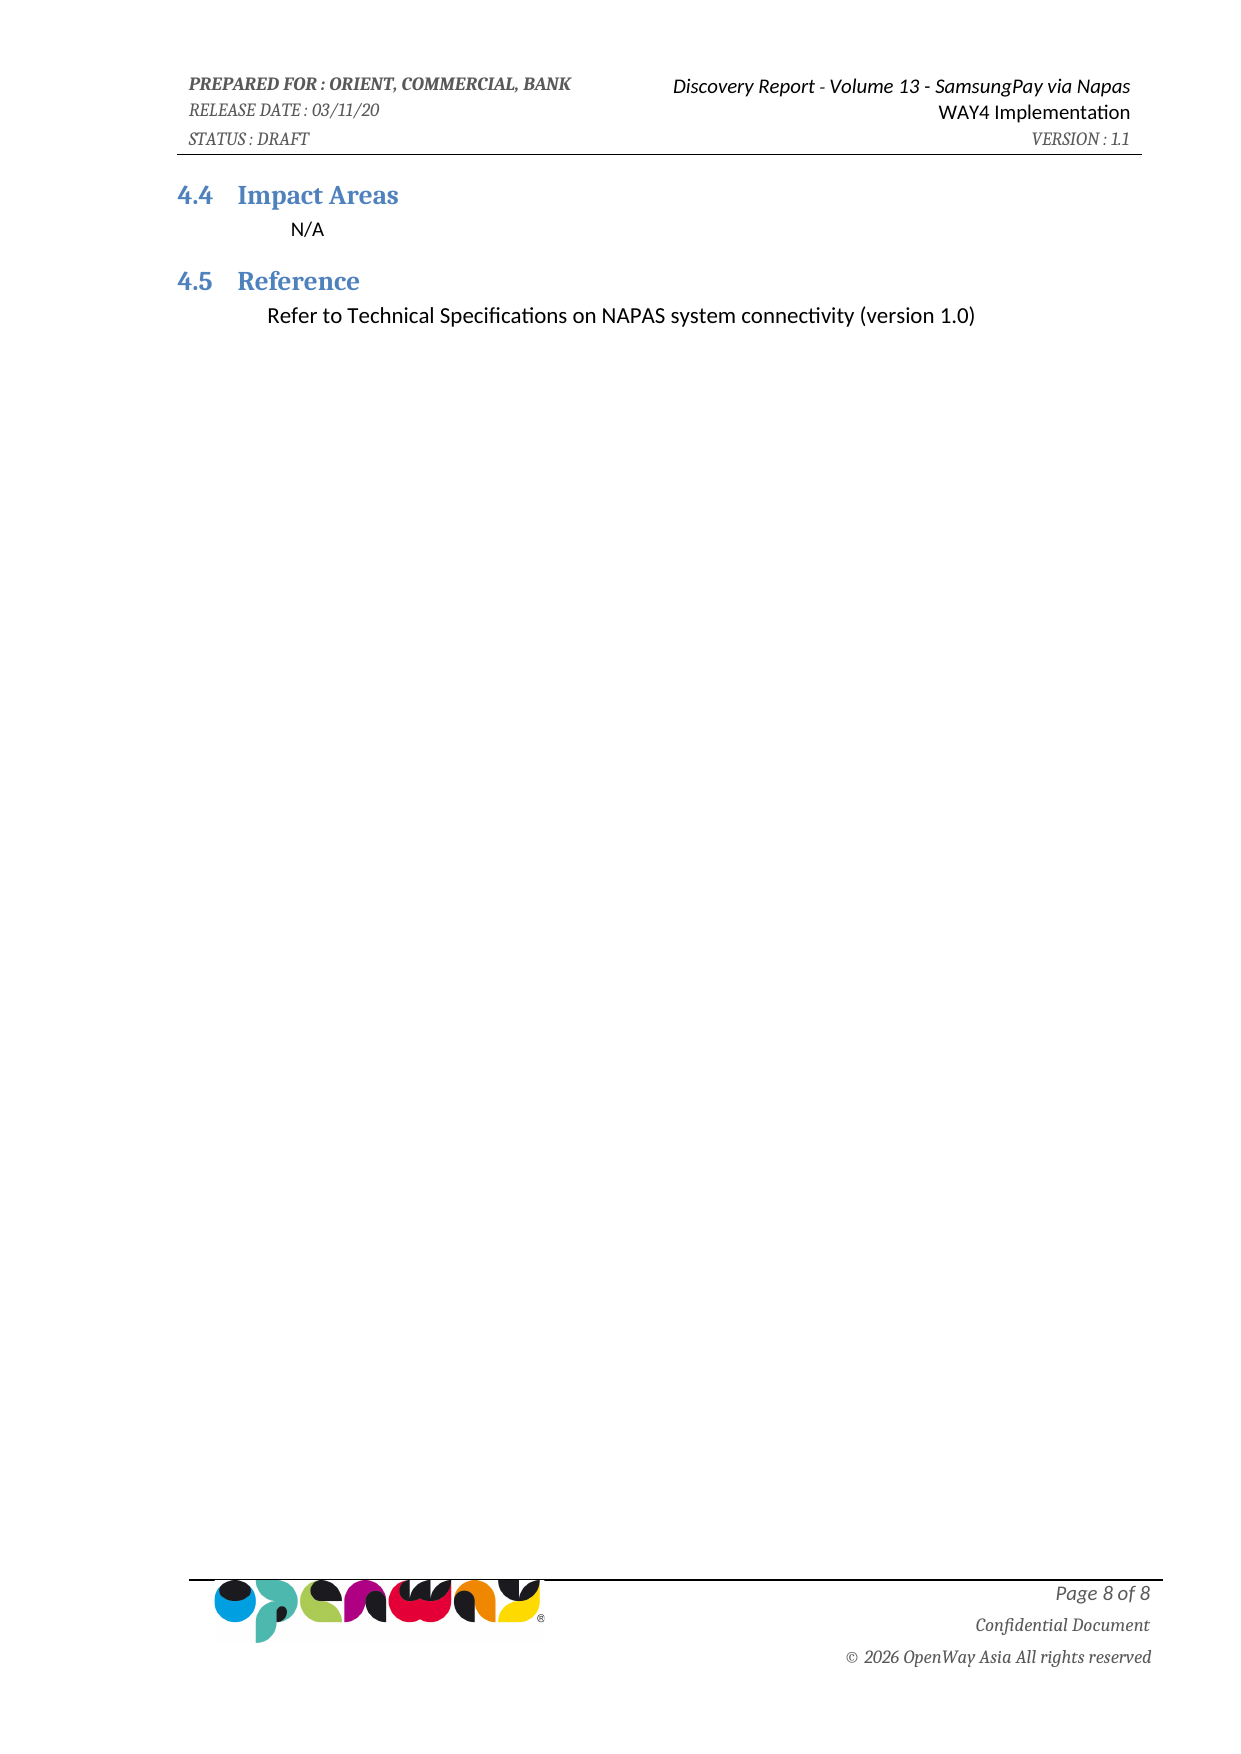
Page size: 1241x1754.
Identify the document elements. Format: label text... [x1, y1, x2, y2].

subtitle Reference [177, 266, 1152, 297]
text N/A [207, 216, 1152, 241]
subtitle Impact Areas [177, 180, 1152, 211]
text Refer to Technical Specifications on NAPAS system connectivity (version 1.0) [251, 302, 1152, 329]
picture [214, 1580, 545, 1643]
